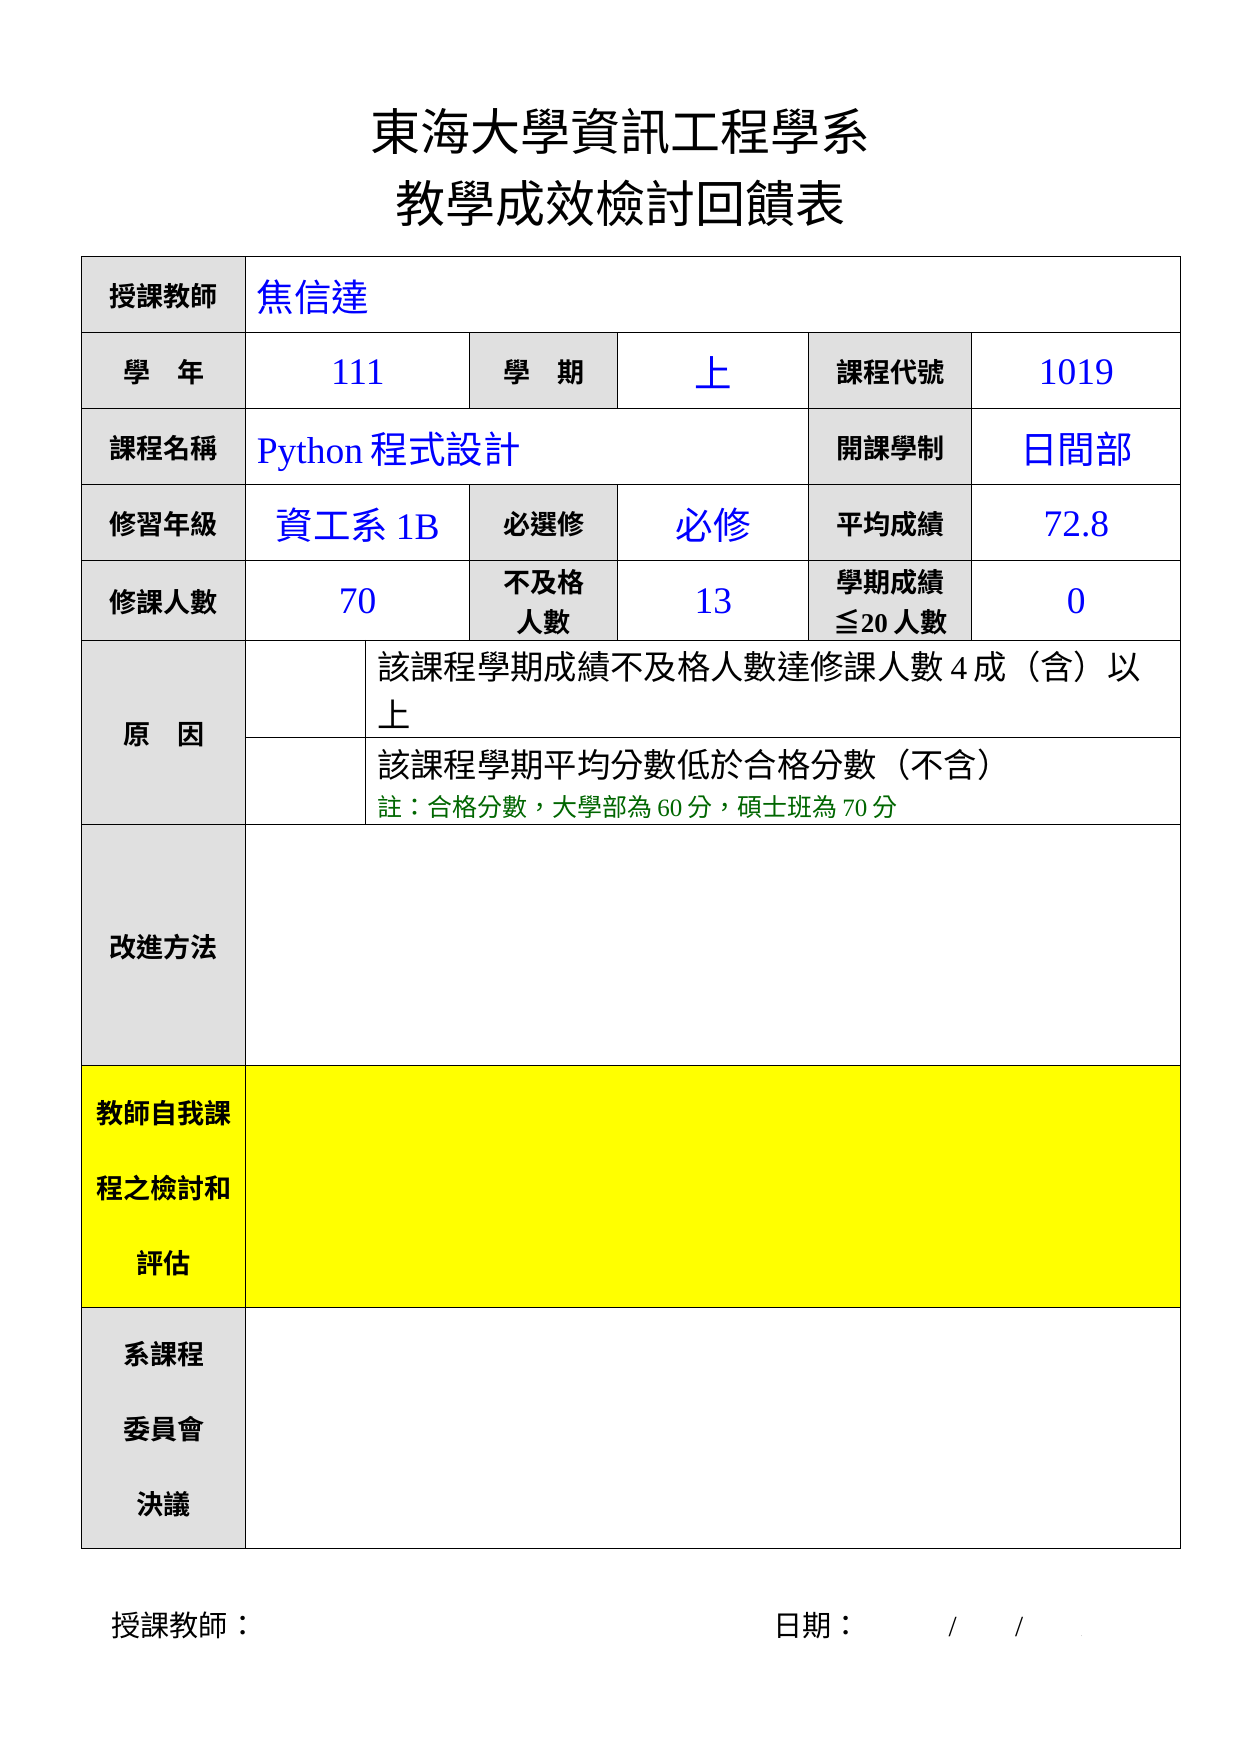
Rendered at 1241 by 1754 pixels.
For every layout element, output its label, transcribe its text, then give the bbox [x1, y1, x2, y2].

table_cell 該課程學期平均分數低於合格分數（不含） 註：合格分數，大學部為60分，碩士班為70分 [366, 738, 1180, 824]
table_cell 學 期 [470, 333, 617, 408]
table_cell 必修 [618, 485, 808, 560]
table_cell [246, 1066, 1180, 1307]
table_header 焦信達 [246, 257, 1180, 332]
table_cell 不及格 人數 [470, 561, 617, 640]
table_cell 原 因 [82, 641, 245, 824]
table_cell 學期成績≦20人數 [809, 561, 971, 640]
table_cell 72.8 [972, 485, 1180, 560]
table_cell [246, 641, 365, 737]
table_cell 70 [246, 561, 469, 640]
table_header 授課教師 [82, 257, 245, 332]
text 教學成效檢討回饋表 [89, 164, 1152, 237]
table_cell [246, 738, 365, 824]
table_cell 必選修 [470, 485, 617, 560]
table_cell 修習年級 [82, 485, 245, 560]
table_cell 1019 [972, 333, 1180, 408]
text 東海大學資訊工程學系 [89, 92, 1152, 164]
table_cell 上 [618, 333, 808, 408]
table_cell Python程式設計 [246, 409, 808, 484]
table_cell 111 [246, 333, 469, 408]
table_cell [246, 1308, 1180, 1548]
table_header 日期： / / . [625, 1586, 1152, 1661]
table_cell 學 年 [82, 333, 245, 408]
table_cell [246, 825, 1180, 1065]
table_cell 系課程 委員會 決議 [82, 1308, 245, 1548]
table_header 授課教師： [100, 1586, 625, 1661]
table_cell 平均成績 [809, 485, 971, 560]
table_cell 該課程學期成績不及格人數達修課人數4成（含）以上 [366, 641, 1180, 737]
table_cell 課程名稱 [82, 409, 245, 484]
table_cell 課程代號 [809, 333, 971, 408]
table_cell 日間部 [972, 409, 1180, 484]
table_cell 修課人數 [82, 561, 245, 640]
table_cell 資工系1B [246, 485, 469, 560]
table_cell 13 [618, 561, 808, 640]
table_cell 0 [972, 561, 1180, 640]
table_cell 開課學制 [809, 409, 971, 484]
table_cell 教師自我課程之檢討和評估 [82, 1066, 245, 1307]
table_cell 改進方法 [82, 825, 245, 1065]
